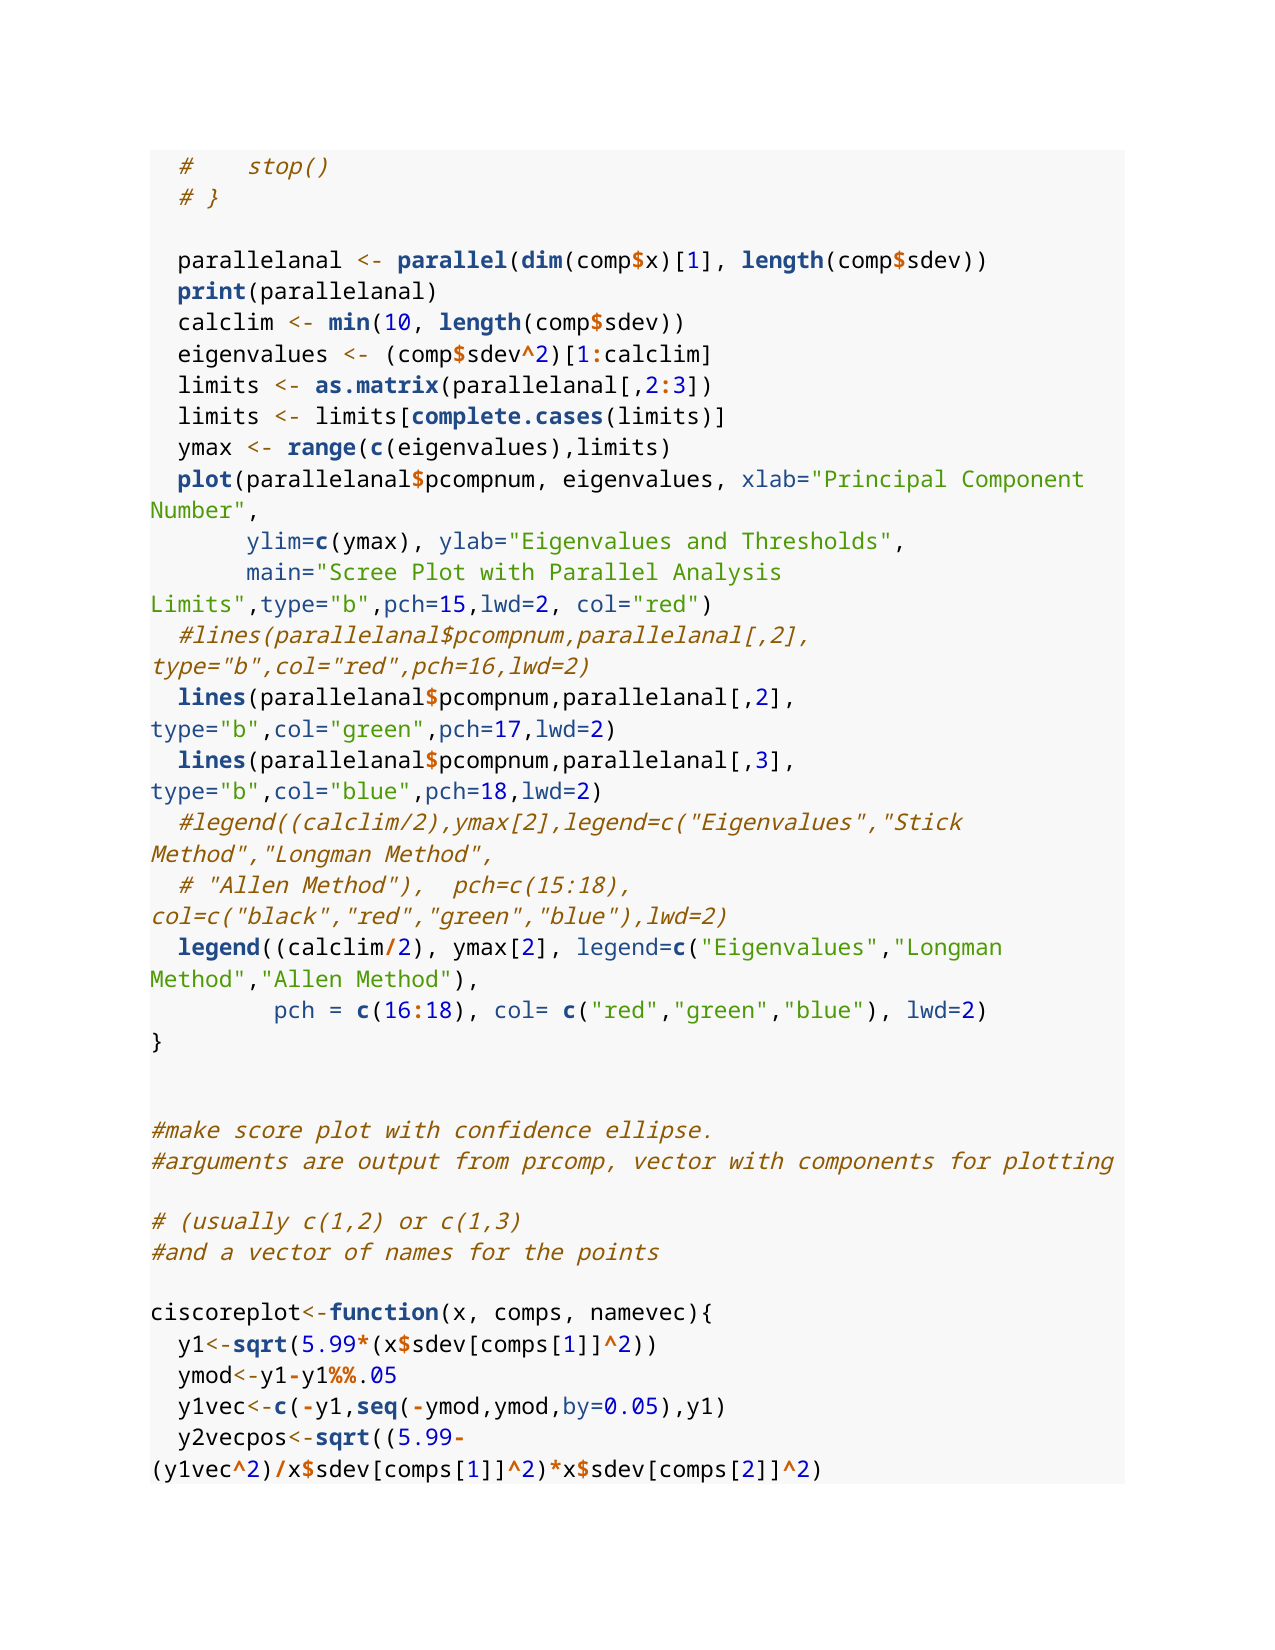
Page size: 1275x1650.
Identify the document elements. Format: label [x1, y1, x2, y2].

text [150, 150, 1125, 1484]
